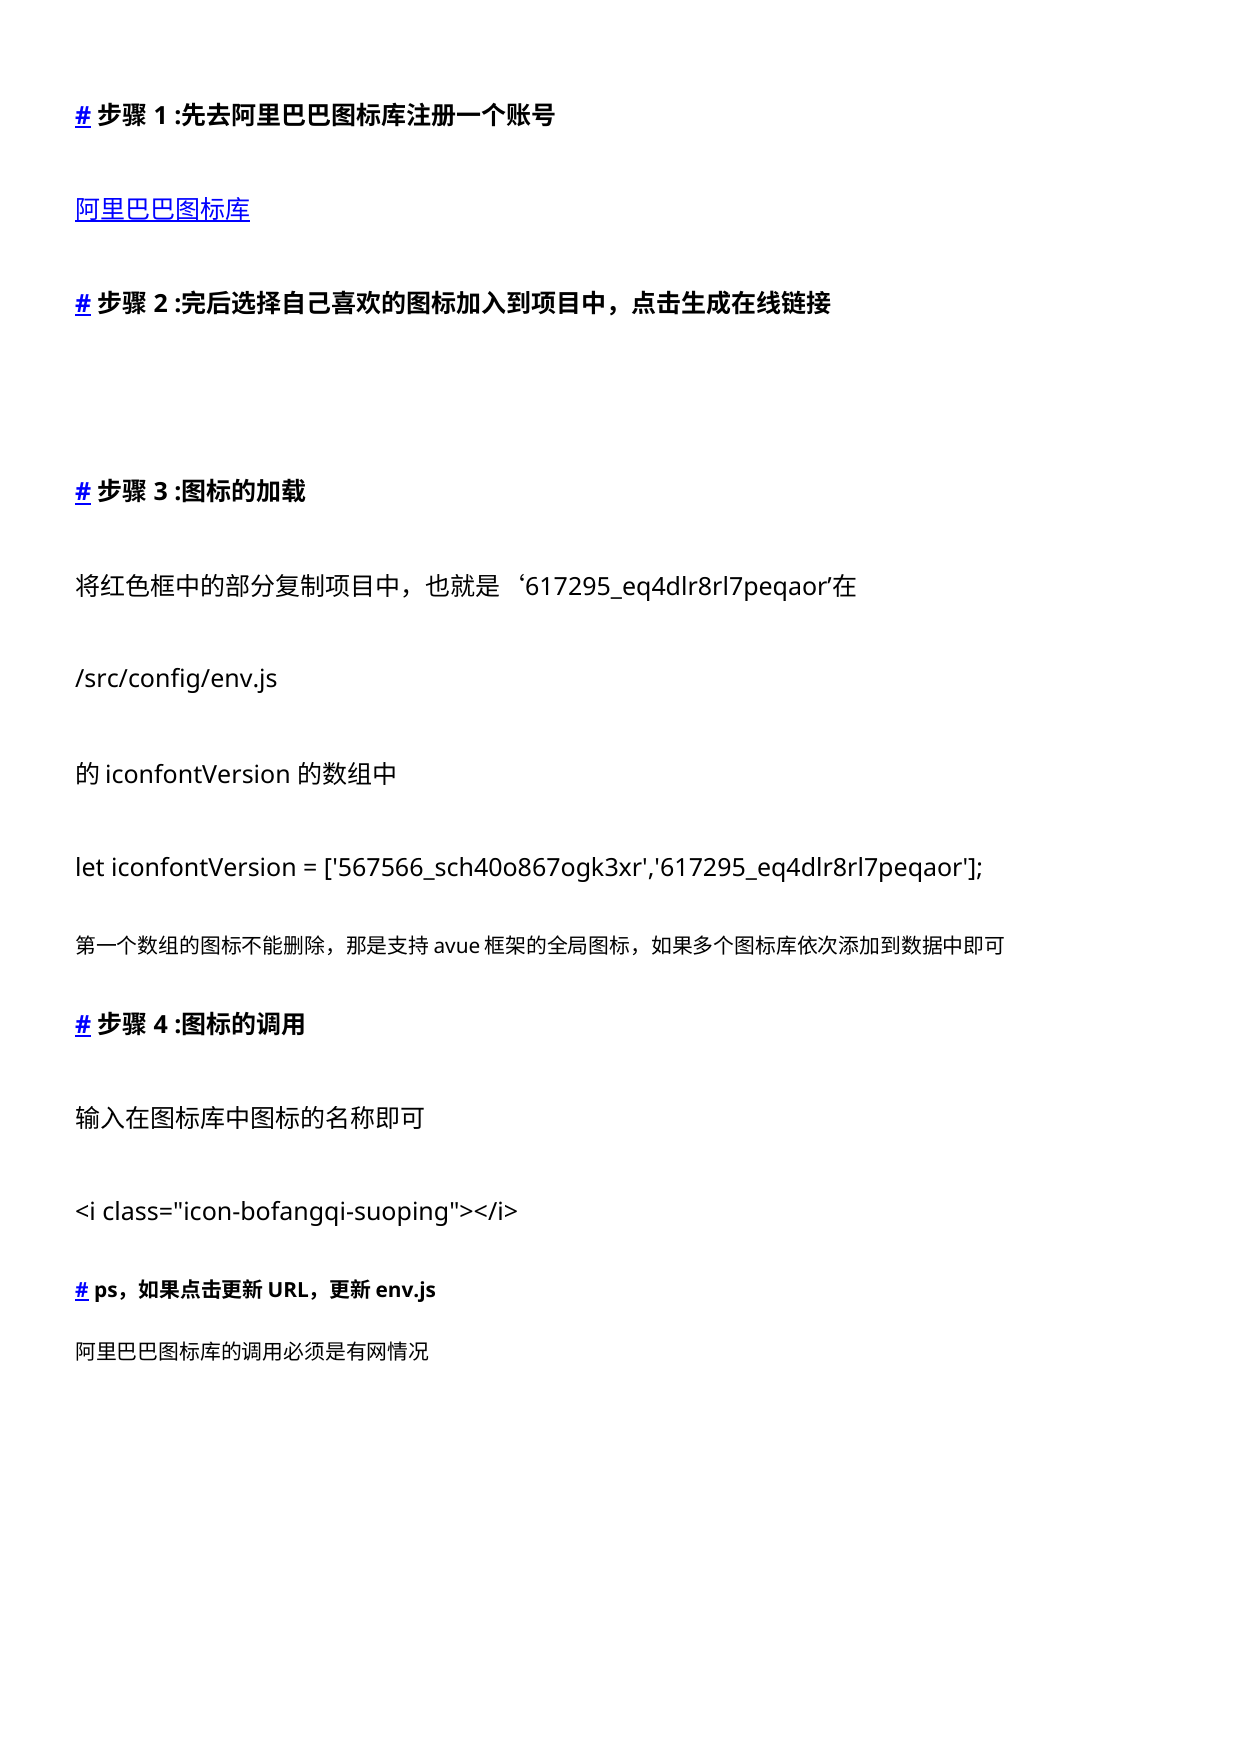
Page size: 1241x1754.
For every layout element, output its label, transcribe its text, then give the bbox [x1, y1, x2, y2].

text # 步骤 4 :图标的调用 [75, 990, 1165, 1055]
text let iconfontVersion = ['567566_sch40o867ogk3xr','617295_eq4dlr8rl7peqaor']; [75, 834, 1165, 899]
text # 步骤 2 :完后选择自己喜欢的图标加入到项目中，点击生成在线链接 [75, 269, 1165, 334]
text 输入在图标库中图标的名称即可 [75, 1084, 1165, 1149]
text 的iconfontVersion 的数组中 [75, 740, 1165, 805]
text 阿里巴巴图标库 [75, 175, 1165, 240]
text # ps，如果点击更新URL，更新env.js [75, 1272, 1165, 1305]
text # 步骤 3 :图标的加载 [75, 457, 1165, 522]
text /src/config/env.js [75, 646, 1165, 711]
text # 步骤 1 :先去阿里巴巴图标库注册一个账号 [75, 81, 1165, 146]
text 将红色框中的部分复制项目中，也就是‘617295_eq4dlr8rl7peqaor’在 [75, 552, 1165, 617]
text 阿里巴巴图标库的调用必须是有网情况 [75, 1334, 1165, 1367]
text <i class="icon-bofangqi-suoping"></i> [75, 1178, 1165, 1243]
text 第一个数组的图标不能删除，那是支持avue框架的全局图标，如果多个图标库依次添加到数据中即可 [75, 928, 1165, 961]
